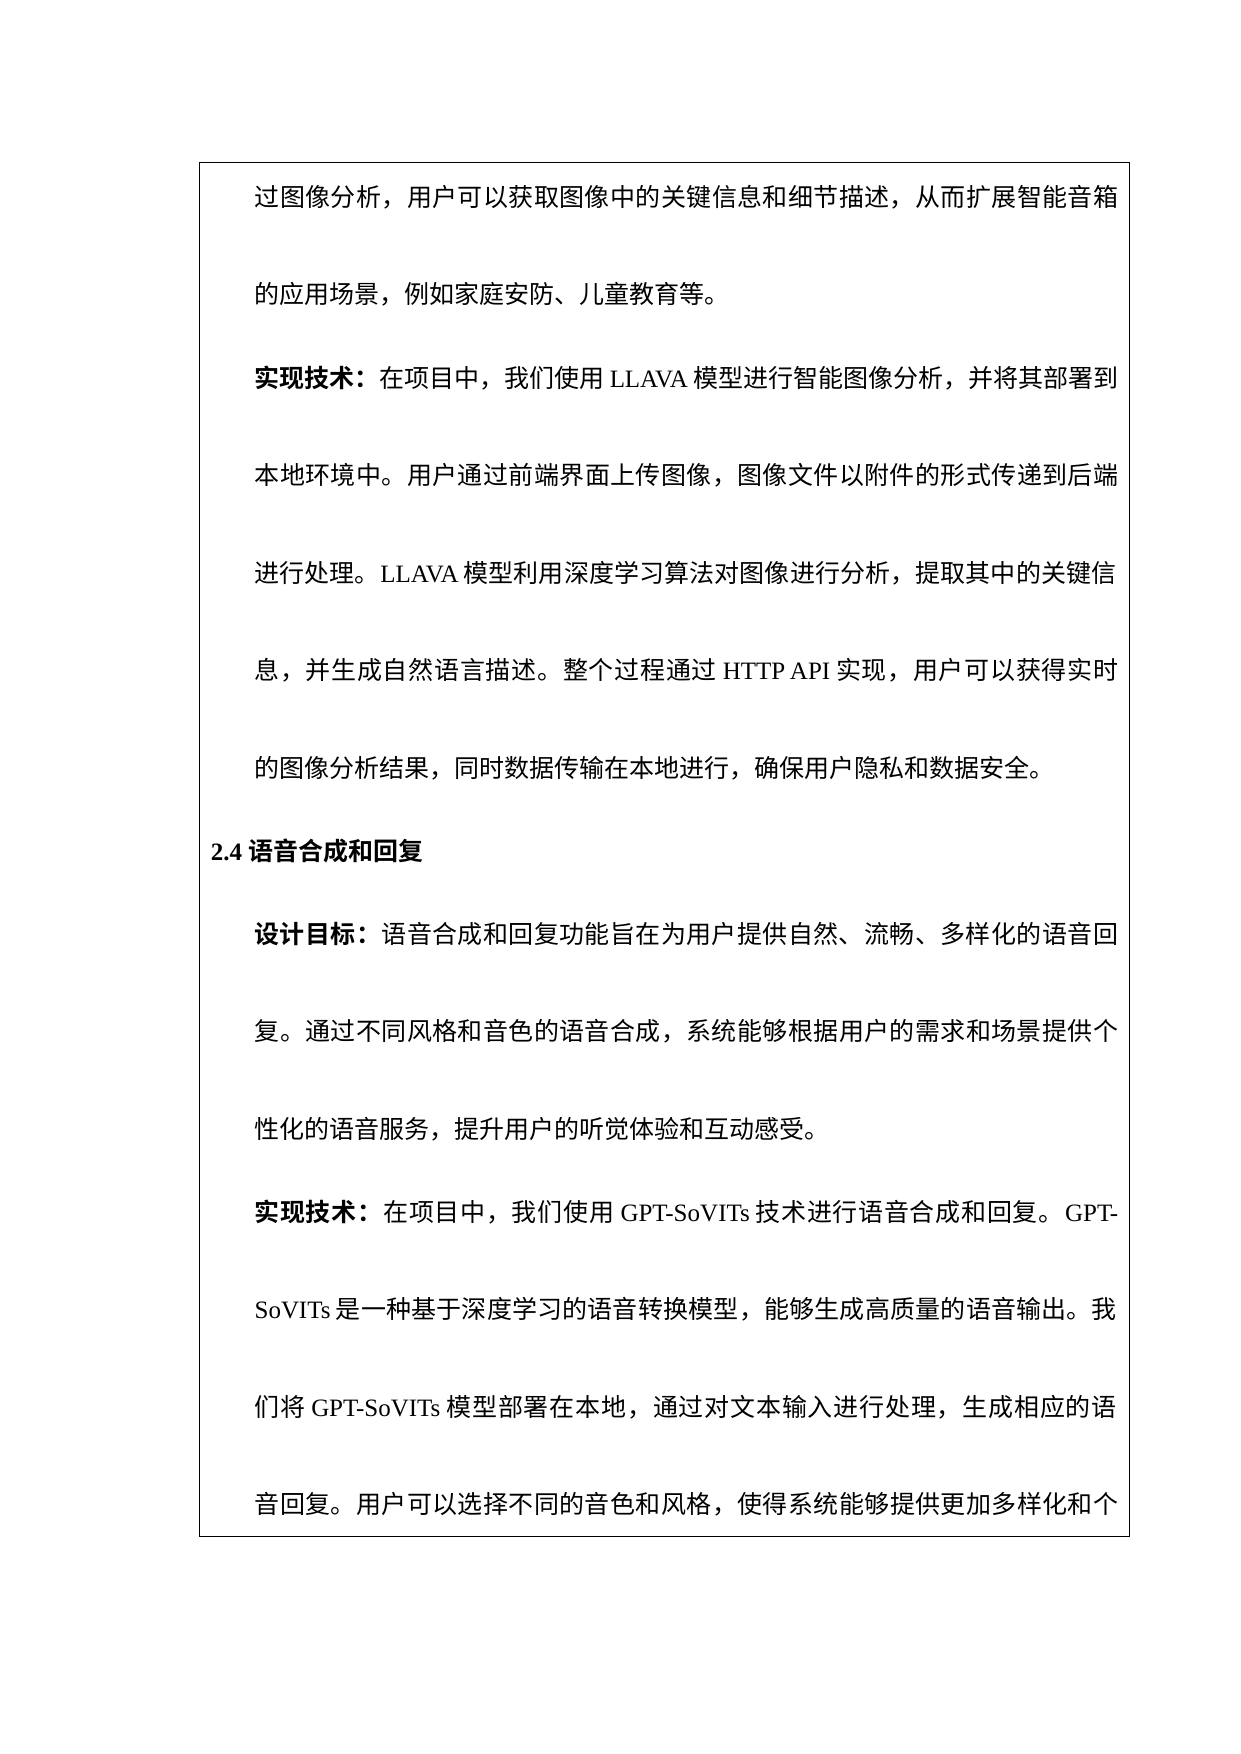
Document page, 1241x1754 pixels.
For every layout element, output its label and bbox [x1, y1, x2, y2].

table_header [200, 163, 1129, 1536]
